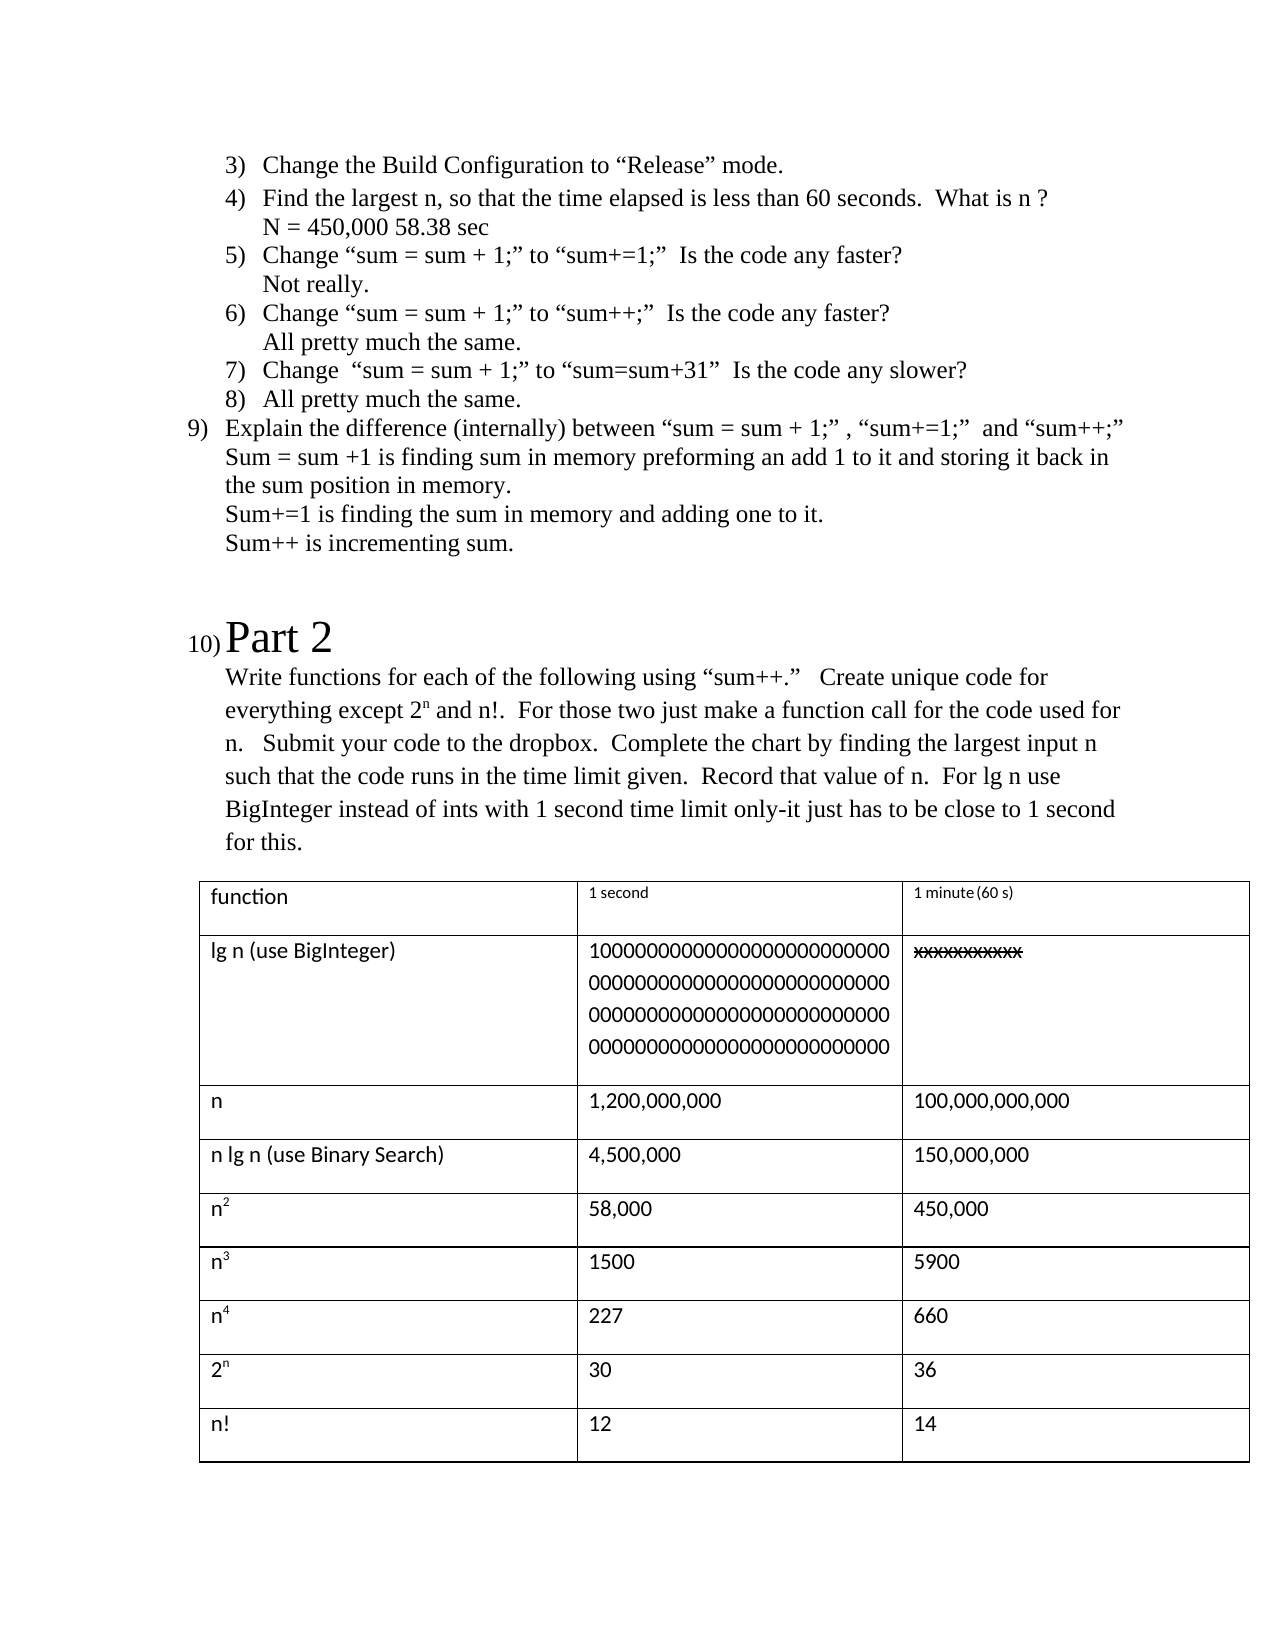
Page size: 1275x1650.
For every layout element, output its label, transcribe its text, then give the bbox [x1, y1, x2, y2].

table_cell 5900 [903, 1248, 1249, 1300]
table_header function [200, 882, 577, 935]
list Sum = sum +1 is finding sum in memory preforming an add 1 to it and storing it back in the sum position in memory. [225, 442, 1125, 499]
table_cell 14 [903, 1409, 1249, 1461]
table_cell 150,000,000 [903, 1140, 1249, 1193]
table_cell 4,500,000 [578, 1140, 902, 1193]
table_cell xxxxxxxxxxx [903, 936, 1249, 1085]
list Explain the difference (internally) between “sum = sum + 1;” , “sum+=1;” and “sum++;” [187, 413, 1125, 442]
table_cell n lg n (use Binary Search) [200, 1140, 577, 1193]
table_cell 100,000,000,000 [903, 1086, 1249, 1139]
table_cell 227 [578, 1301, 902, 1354]
table_header 1 minute (60 s) [903, 882, 1249, 935]
list Change “sum = sum + 1;” to “sum+=1;” Is the code any faster? [225, 241, 1125, 269]
list Part 2 [187, 609, 1125, 662]
list All pretty much the same. [225, 384, 1125, 413]
list Change “sum = sum + 1;” to “sum++;” Is the code any faster? [225, 298, 1125, 327]
list All pretty much the same. [262, 327, 1125, 356]
table_header 1 second [578, 882, 902, 935]
table_cell n3 [200, 1248, 577, 1300]
table_cell n2 [200, 1194, 577, 1246]
table_cell n4 [200, 1301, 577, 1354]
table_cell 30 [578, 1355, 902, 1408]
table_cell lg n (use BigInteger) [200, 936, 577, 1085]
table_cell 2n [200, 1355, 577, 1408]
list Change the Build Configuration to “Release” mode. [225, 150, 1125, 179]
list Sum++ is incrementing sum. [225, 528, 1125, 557]
text Write functions for each of the following using “sum++.” Create unique code for everything except 2n and n!. For those two just make a function call for the code used for n. Submit your code to the dropbox. Complete the chart by finding the largest input n such that the code runs in the time limit given. Record that value of n. For lg n use BigInteger instead of ints with 1 second time limit only-it just has to be close to 1 second for this. [225, 662, 1125, 856]
list Find the largest n, so that the time elapsed is less than 60 seconds. What is n ? [225, 183, 1125, 212]
table_cell 1500 [578, 1248, 902, 1300]
table_cell 10000000000000000000000000000000000000000000000000000000000000000000000000000000000000000000000000000000 [578, 936, 902, 1085]
table_cell n! [200, 1409, 577, 1461]
table_cell 1,200,000,000 [578, 1086, 902, 1139]
list N = 450,000 58.38 sec [262, 212, 1125, 241]
table_cell 450,000 [903, 1194, 1249, 1246]
list Sum+=1 is finding the sum in memory and adding one to it. [225, 499, 1125, 528]
table_cell 660 [903, 1301, 1249, 1354]
table_cell 12 [578, 1409, 902, 1461]
table_cell 58,000 [578, 1194, 902, 1246]
table_cell n [200, 1086, 577, 1139]
table_cell 36 [903, 1355, 1249, 1408]
list Change “sum = sum + 1;” to “sum=sum+31” Is the code any slower? [225, 356, 1125, 384]
list Not really. [262, 269, 1125, 298]
